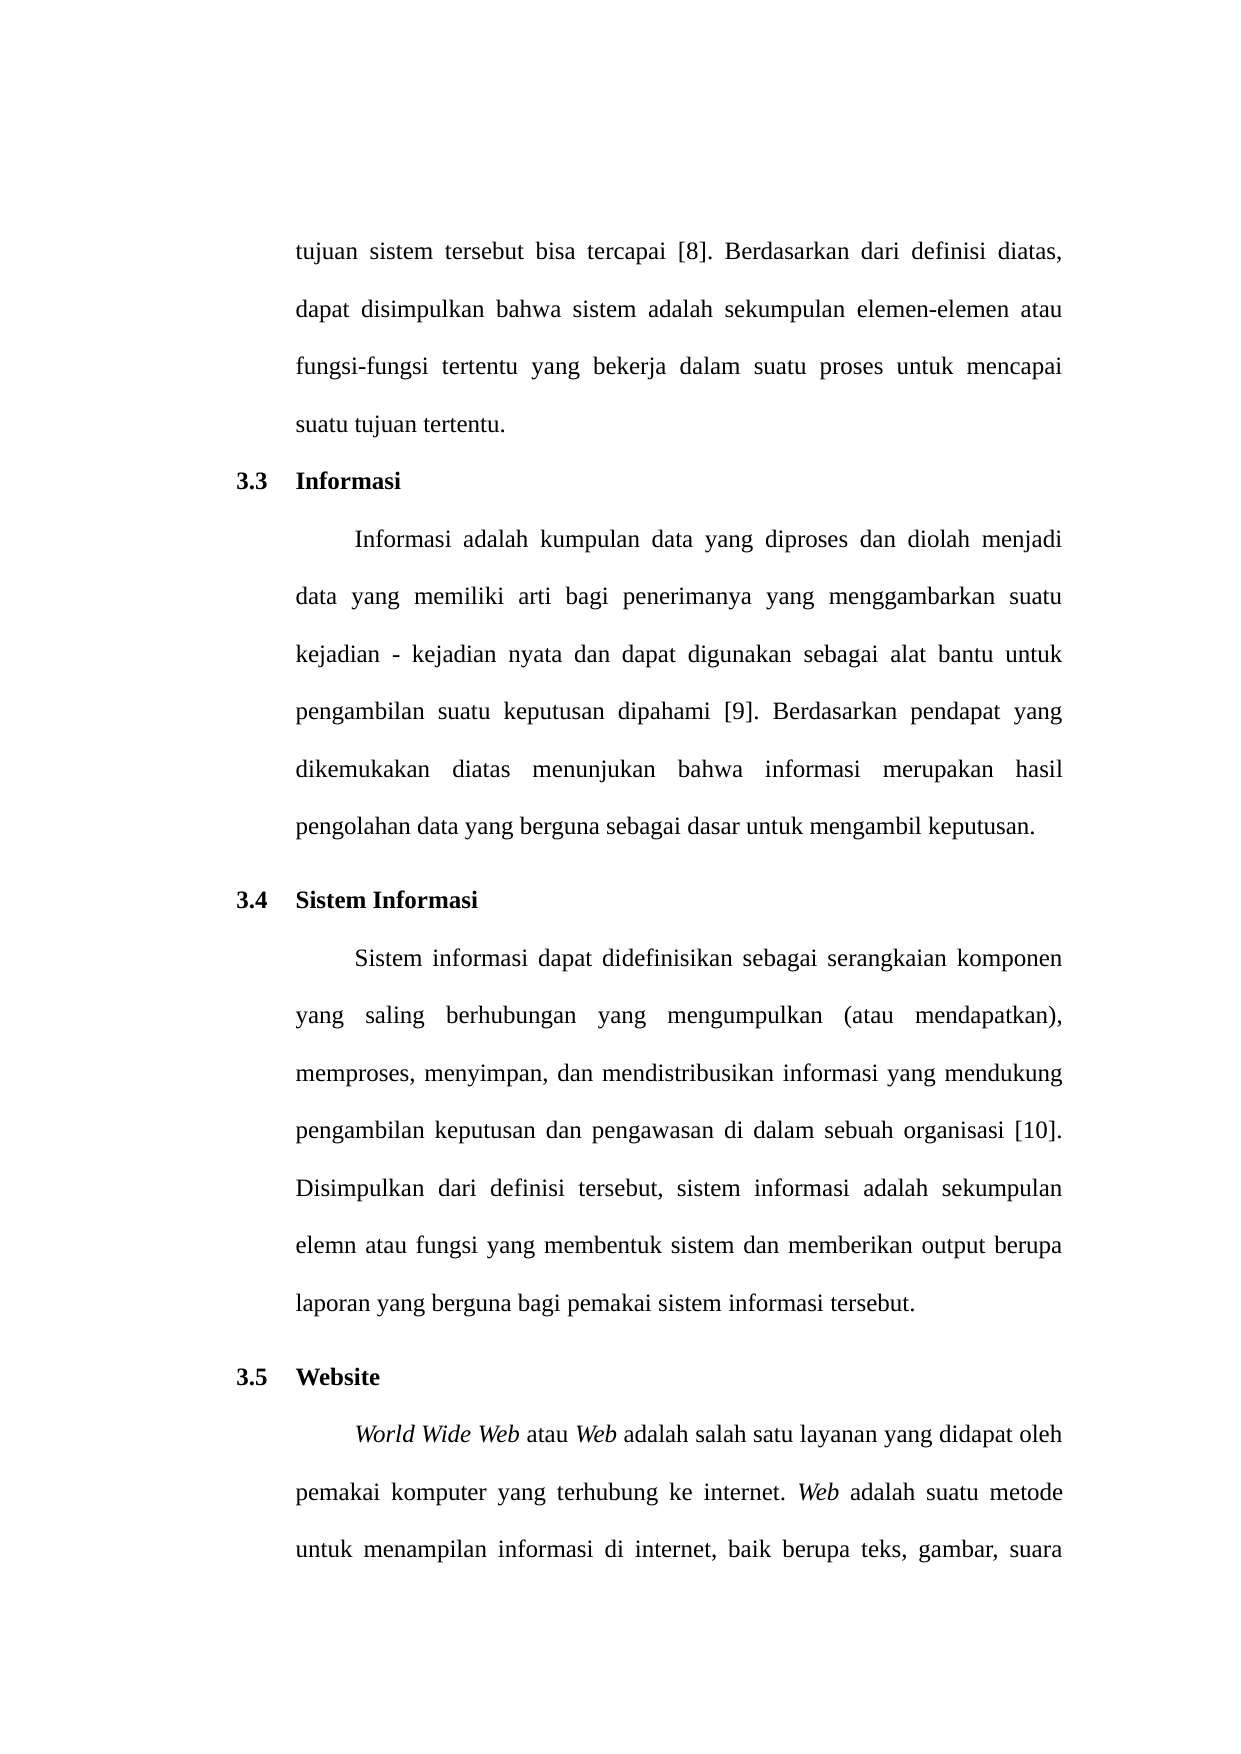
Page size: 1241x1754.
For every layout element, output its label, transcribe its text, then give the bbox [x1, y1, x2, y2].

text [295, 236, 1063, 437]
list Sistem informasi dapat didefinisikan sebagai serangkaian komponen yang saling berhubungan yang mengumpulkan (atau mendapatkan), memproses, menyimpan, dan mendistribusikan informasi yang mendukung pengambilan keputusan dan pengawasan di dalam sebuah organisasi [10]. Disimpulkan dari definisi tersebut, sistem informasi adalah sekumpulan elemn atau fungsi yang membentuk sistem dan memberikan output berupa laporan yang berguna bagi pemakai sistem informasi tersebut. [295, 943, 1063, 1317]
list Informasi adalah kumpulan data yang diproses dan diolah menjadi data yang memiliki arti bagi penerimanya yang menggambarkan suatu kejadian - kejadian nyata dan dapat digunakan sebagai alat bantu untuk pengambilan suatu keputusan dipahami [9]. Berdasarkan pendapat yang dikemukakan diatas menunjukan bahwa informasi merupakan hasil pengolahan data yang berguna sebagai dasar untuk mengambil keputusan. [295, 524, 1063, 840]
text Informasi [236, 466, 1063, 495]
text Sistem Informasi [236, 885, 1063, 914]
text Website [236, 1362, 1063, 1391]
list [295, 1419, 1063, 1563]
